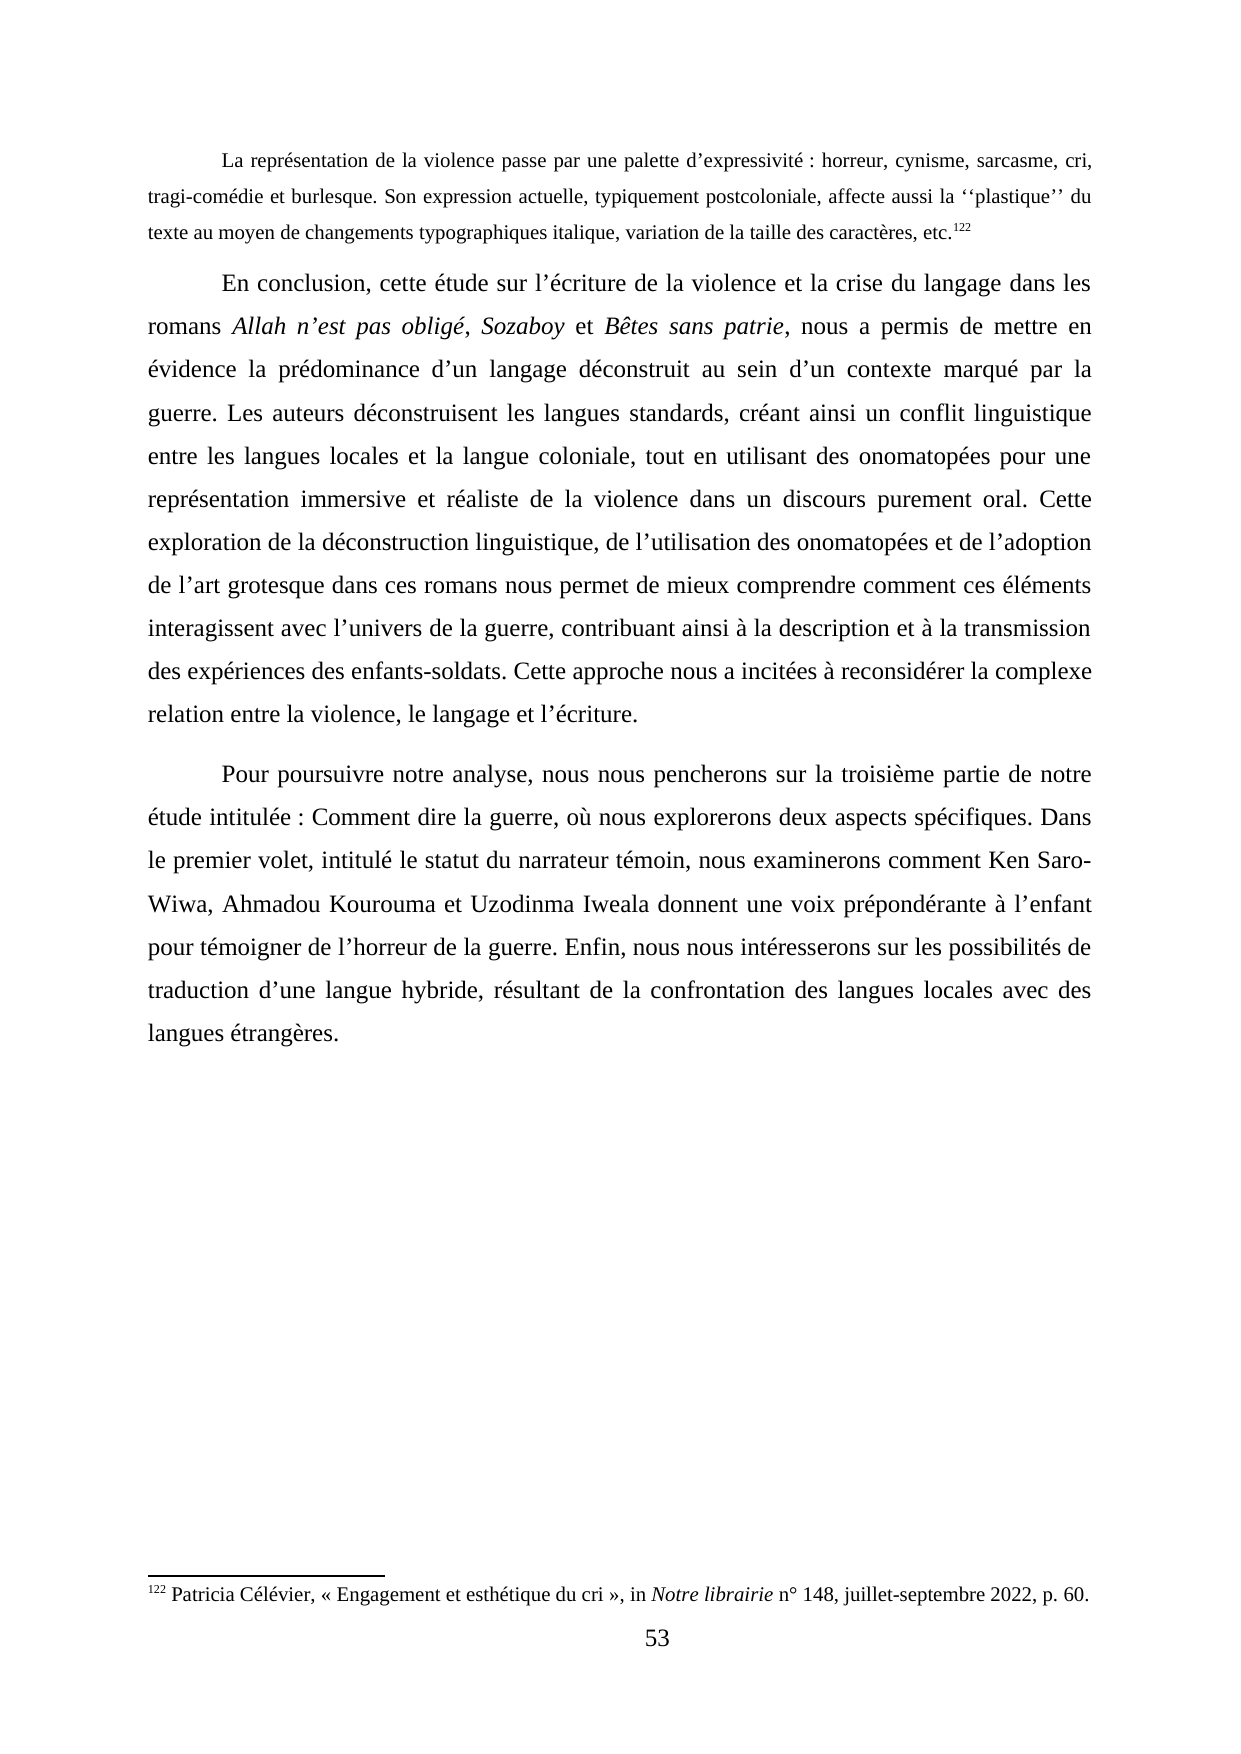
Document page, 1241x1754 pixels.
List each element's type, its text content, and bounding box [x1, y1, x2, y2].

text En conclusion, cette étude sur l’écriture de la violence et la crise du langage dans les romans Allah n’est pas obligé, Sozaboy et Bêtes sans patrie, nous a permis de mettre en évidence la prédominance d’un langage déconstruit au sein d’un contexte marqué par la guerre. Les auteurs déconstruisent les langues standards, créant ainsi un conflit linguistique entre les langues locales et la langue coloniale, tout en utilisant des onomatopées pour une représentation immersive et réaliste de la violence dans un discours purement oral. Cette exploration de la déconstruction linguistique, de l’utilisation des onomatopées et de l’adoption de l’art grotesque dans ces romans nous permet de mieux comprendre comment ces éléments interagissent avec l’univers de la guerre, contribuant ainsi à la description et à la transmission des expériences des enfants-soldats. Cette approche nous a incitées à reconsidérer la complexe relation entre la violence, le langage et l’écriture. [148, 268, 1093, 728]
text Pour poursuivre notre analyse, nous nous pencherons sur la troisième partie de notre étude intitulée : Comment dire la guerre, où nous explorerons deux aspects spécifiques. Dans le premier volet, intitulé le statut du narrateur témoin, nous examinerons comment Ken Saro-Wiwa, Ahmadou Kourouma et Uzodinma Iweala donnent une voix prépondérante à l’enfant pour témoigner de l’horreur de la guerre. Enfin, nous nous intéresserons sur les possibilités de traduction d’une langue hybride, résultant de la confrontation des langues locales avec des langues étrangères. [148, 759, 1093, 1047]
text La représentation de la violence passe par une palette d’expressivité : horreur, cynisme, sarcasme, cri, tragi-comédie et burlesque. Son expression actuelle, typiquement postcoloniale, affecte aussi la ‘‘plastique’’ du texte au moyen de changements typographiques italique, variation de la taille des caractères, etc. [148, 148, 1093, 244]
